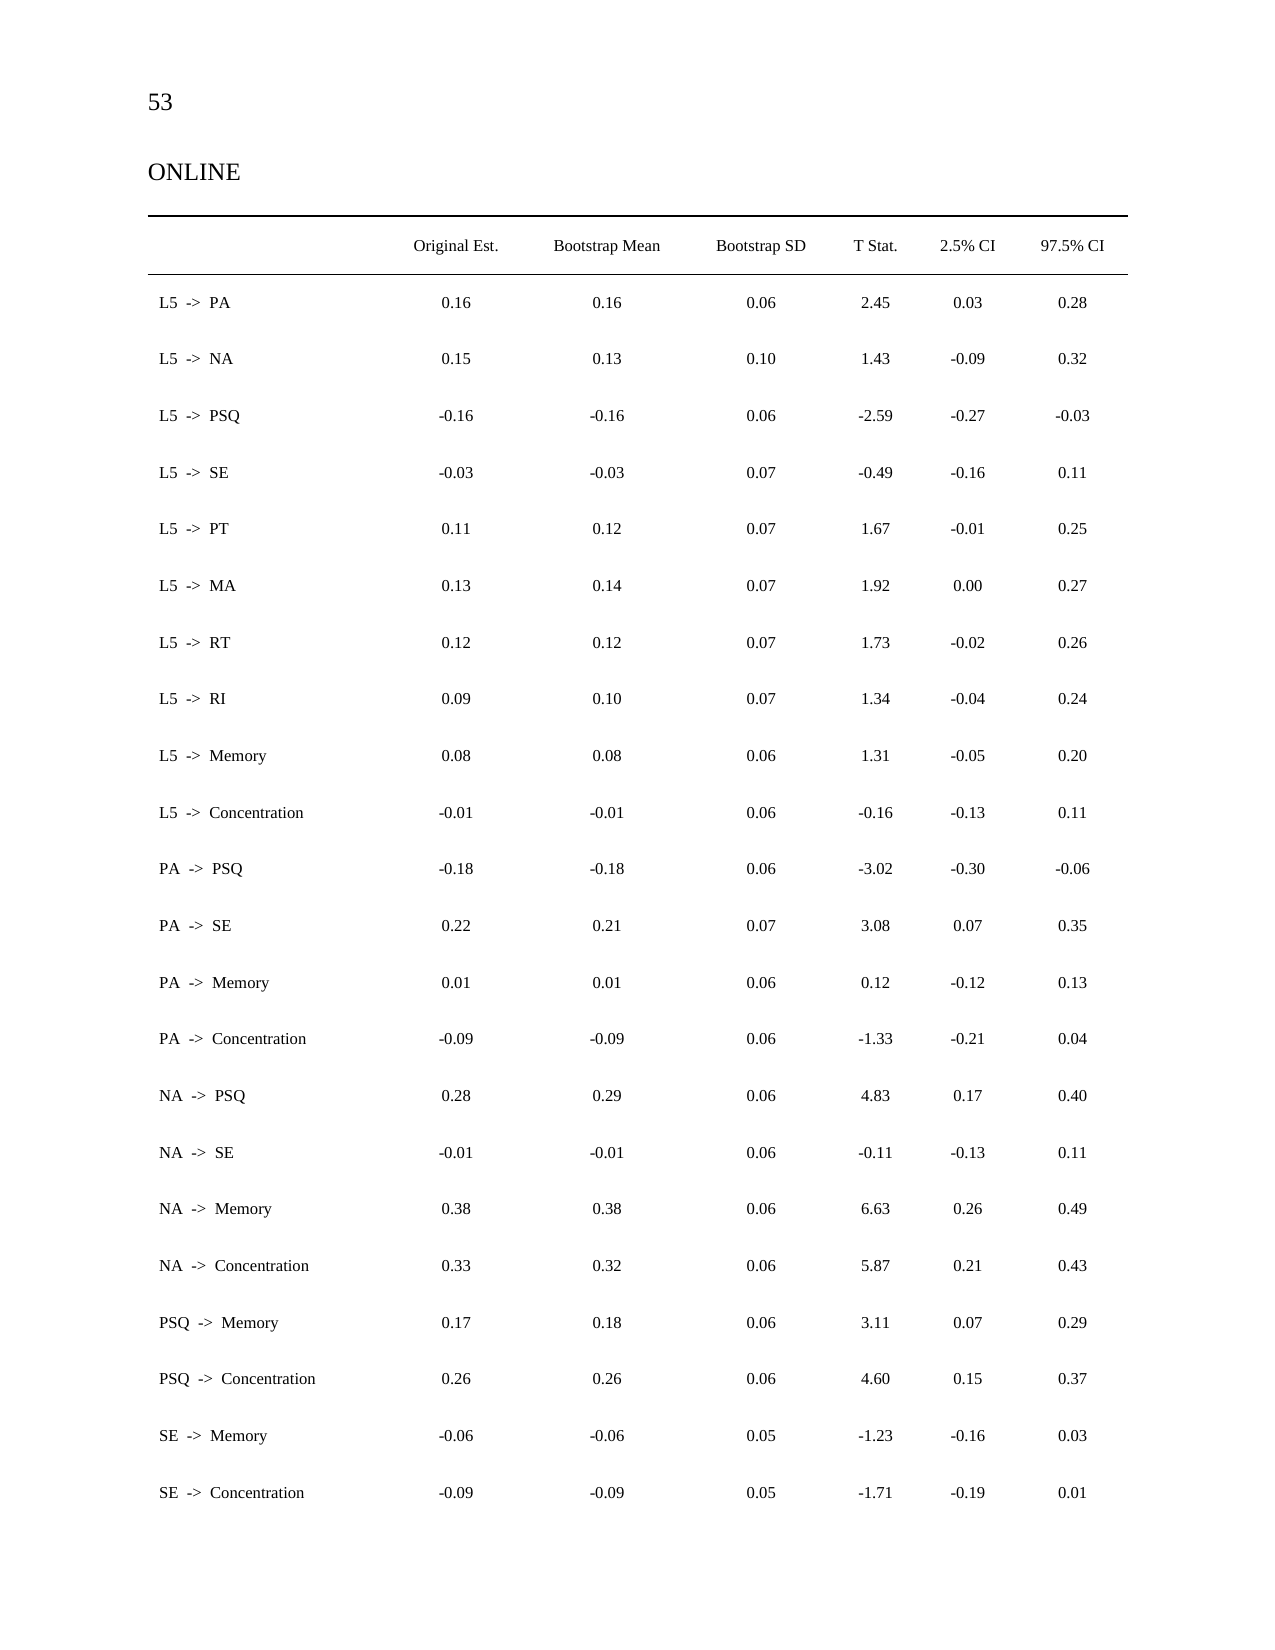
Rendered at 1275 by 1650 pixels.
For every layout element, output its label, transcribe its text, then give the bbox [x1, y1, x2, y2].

table_cell L5 -> PA [148, 275, 387, 330]
table_cell -0.06 [1018, 840, 1127, 897]
table_cell 0.27 [1018, 557, 1127, 614]
table_cell L5 -> RT [148, 614, 387, 670]
table_cell -0.01 [388, 784, 524, 840]
table_header [148, 217, 387, 274]
table_cell 0.21 [524, 897, 689, 954]
table_cell -0.12 [918, 954, 1017, 1010]
table_cell 0.10 [524, 670, 689, 727]
table_cell 0.00 [918, 557, 1017, 614]
table_cell 1.34 [833, 670, 918, 727]
table_cell 2.45 [833, 275, 918, 330]
table_cell 0.24 [1018, 670, 1127, 727]
table_cell 0.06 [689, 387, 833, 444]
table_cell 0.12 [388, 614, 524, 670]
table_header Original Est. [388, 217, 524, 274]
table_cell PA -> Concentration [148, 1010, 387, 1067]
table_cell 0.06 [689, 727, 833, 784]
table_cell 0.07 [689, 444, 833, 500]
table_cell PA -> PSQ [148, 840, 387, 897]
table_cell 0.28 [388, 1067, 524, 1124]
table_cell L5 -> NA [148, 330, 387, 387]
table_cell -0.02 [918, 614, 1017, 670]
table_cell 1.92 [833, 557, 918, 614]
table_cell 0.07 [689, 557, 833, 614]
table_cell 0.07 [689, 500, 833, 557]
table_cell 0.06 [689, 1010, 833, 1067]
table_cell 0.22 [388, 897, 524, 954]
table_cell -0.16 [388, 387, 524, 444]
table_cell 1.67 [833, 500, 918, 557]
table_cell 0.35 [1018, 897, 1127, 954]
table_cell 0.26 [1018, 614, 1127, 670]
table_cell -0.03 [388, 444, 524, 500]
table_cell 0.16 [388, 275, 524, 330]
table_cell 0.12 [524, 614, 689, 670]
table_cell -0.16 [918, 444, 1017, 500]
table_cell 0.13 [524, 330, 689, 387]
table_cell -0.01 [524, 784, 689, 840]
table_cell -3.02 [833, 840, 918, 897]
table_cell -0.09 [524, 1010, 689, 1067]
table_cell 0.16 [524, 275, 689, 330]
table_cell PA -> SE [148, 897, 387, 954]
table_cell 1.31 [833, 727, 918, 784]
table_cell 0.13 [1018, 954, 1127, 1010]
table_cell -0.18 [524, 840, 689, 897]
table_cell -0.16 [833, 784, 918, 840]
table_cell L5 -> Memory [148, 727, 387, 784]
table_cell PA -> Memory [148, 954, 387, 1010]
table_cell L5 -> PSQ [148, 387, 387, 444]
table_cell -0.05 [918, 727, 1017, 784]
table_cell -0.09 [918, 330, 1017, 387]
table_cell 0.07 [689, 614, 833, 670]
table_cell 0.01 [388, 954, 524, 1010]
table_cell 0.12 [833, 954, 918, 1010]
table_cell -2.59 [833, 387, 918, 444]
table_cell -0.03 [1018, 387, 1127, 444]
table_cell L5 -> PT [148, 500, 387, 557]
table_cell 0.07 [689, 897, 833, 954]
table_cell 0.06 [689, 275, 833, 330]
table_cell 0.10 [689, 330, 833, 387]
table_header 97.5% CI [1018, 217, 1127, 274]
table_cell -0.01 [918, 500, 1017, 557]
table_cell 0.14 [524, 557, 689, 614]
table_cell 0.12 [524, 500, 689, 557]
table_cell 0.06 [689, 784, 833, 840]
table_cell -0.03 [524, 444, 689, 500]
table_cell -0.13 [918, 784, 1017, 840]
table_cell 0.13 [388, 557, 524, 614]
table_cell 0.11 [1018, 784, 1127, 840]
table_cell NA -> PSQ [148, 1067, 387, 1124]
table_cell 0.15 [388, 330, 524, 387]
table_cell -0.49 [833, 444, 918, 500]
table_cell 0.08 [388, 727, 524, 784]
table_cell 1.43 [833, 330, 918, 387]
table_header Bootstrap SD [689, 217, 833, 274]
table_cell 0.32 [1018, 330, 1127, 387]
table_cell 0.06 [689, 954, 833, 1010]
table_header 2.5% CI [918, 217, 1017, 274]
table_cell 0.11 [1018, 444, 1127, 500]
table_cell 1.73 [833, 614, 918, 670]
table_cell 3.08 [833, 897, 918, 954]
table_cell 0.07 [918, 897, 1017, 954]
table_cell 0.28 [1018, 275, 1127, 330]
table_cell 0.25 [1018, 500, 1127, 557]
table_cell 0.01 [524, 954, 689, 1010]
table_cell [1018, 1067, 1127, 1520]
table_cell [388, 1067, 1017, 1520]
table_cell 0.20 [1018, 727, 1127, 784]
table_cell -0.09 [388, 1010, 524, 1067]
table_cell -0.21 [918, 1010, 1017, 1067]
table_cell L5 -> SE [148, 444, 387, 500]
table_cell 0.09 [388, 670, 524, 727]
table_cell -1.33 [833, 1010, 918, 1067]
table_cell -0.18 [388, 840, 524, 897]
table_cell 0.08 [524, 727, 689, 784]
table_cell -0.04 [918, 670, 1017, 727]
table_cell 0.03 [918, 275, 1017, 330]
table_cell -0.30 [918, 840, 1017, 897]
table_cell L5 -> Concentration [148, 784, 387, 840]
table_cell -0.16 [524, 387, 689, 444]
table_cell -0.27 [918, 387, 1017, 444]
table_cell 0.06 [689, 840, 833, 897]
table_cell 0.11 [388, 500, 524, 557]
table_cell 0.04 [1018, 1010, 1127, 1067]
table_cell L5 -> MA [148, 557, 387, 614]
table_cell L5 -> RI [148, 670, 387, 727]
table_header T Stat. [833, 217, 918, 274]
table_cell 0.07 [689, 670, 833, 727]
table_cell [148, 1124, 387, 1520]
table_header Bootstrap Mean [524, 217, 689, 274]
